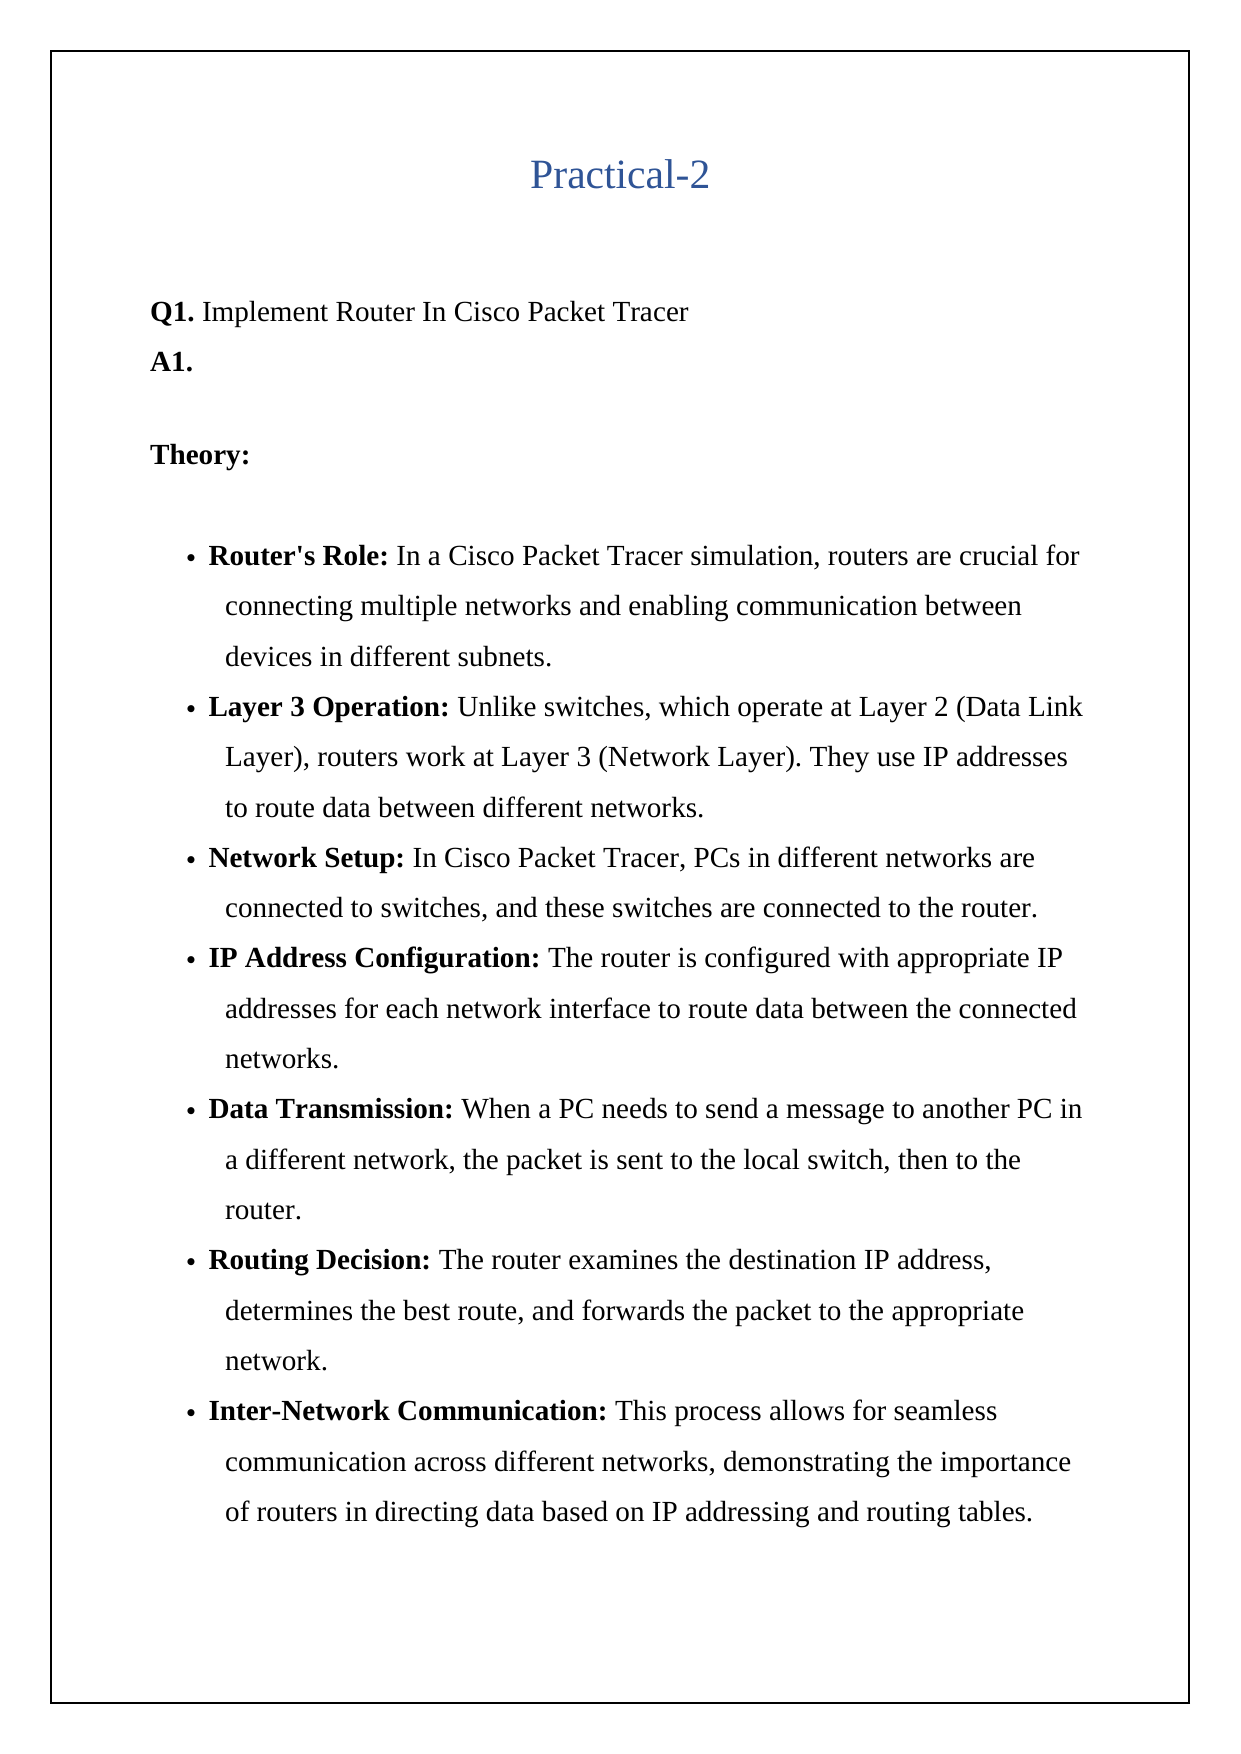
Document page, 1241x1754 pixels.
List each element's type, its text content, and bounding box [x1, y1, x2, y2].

list Layer 3 Operation: Unlike switches, which operate at Layer 2 (Data Link Layer), routers work at Layer 3 (Network Layer). They use IP addresses to route data between different networks. [187, 689, 1090, 823]
list Inter-Network Communication: This process allows for seamless communication across different networks, demonstrating the importance of routers in directing data based on IP addressing and routing tables. [187, 1393, 1090, 1528]
text Theory: [150, 437, 1090, 471]
list IP Address Configuration: The router is configured with appropriate IP addresses for each network interface to route data between the connected networks. [187, 941, 1090, 1075]
text Q1. Implement Router In Cisco Packet Tracer [150, 294, 1090, 327]
text Practical-2 [150, 150, 1090, 198]
list Router's Role: In a Cisco Packet Tracer simulation, routers are crucial for connecting multiple networks and enabling communication between devices in different subnets. [187, 538, 1090, 672]
list Routing Decision: The router examines the destination IP address, determines the best route, and forwards the packet to the appropriate network. [187, 1242, 1090, 1377]
list Data Transmission: When a PC needs to send a message to another PC in a different network, the packet is sent to the local switch, then to the router. [187, 1092, 1090, 1226]
text A1. [150, 344, 1090, 378]
list Network Setup: In Cisco Packet Tracer, PCs in different networks are connected to switches, and these switches are connected to the router. [187, 840, 1090, 924]
